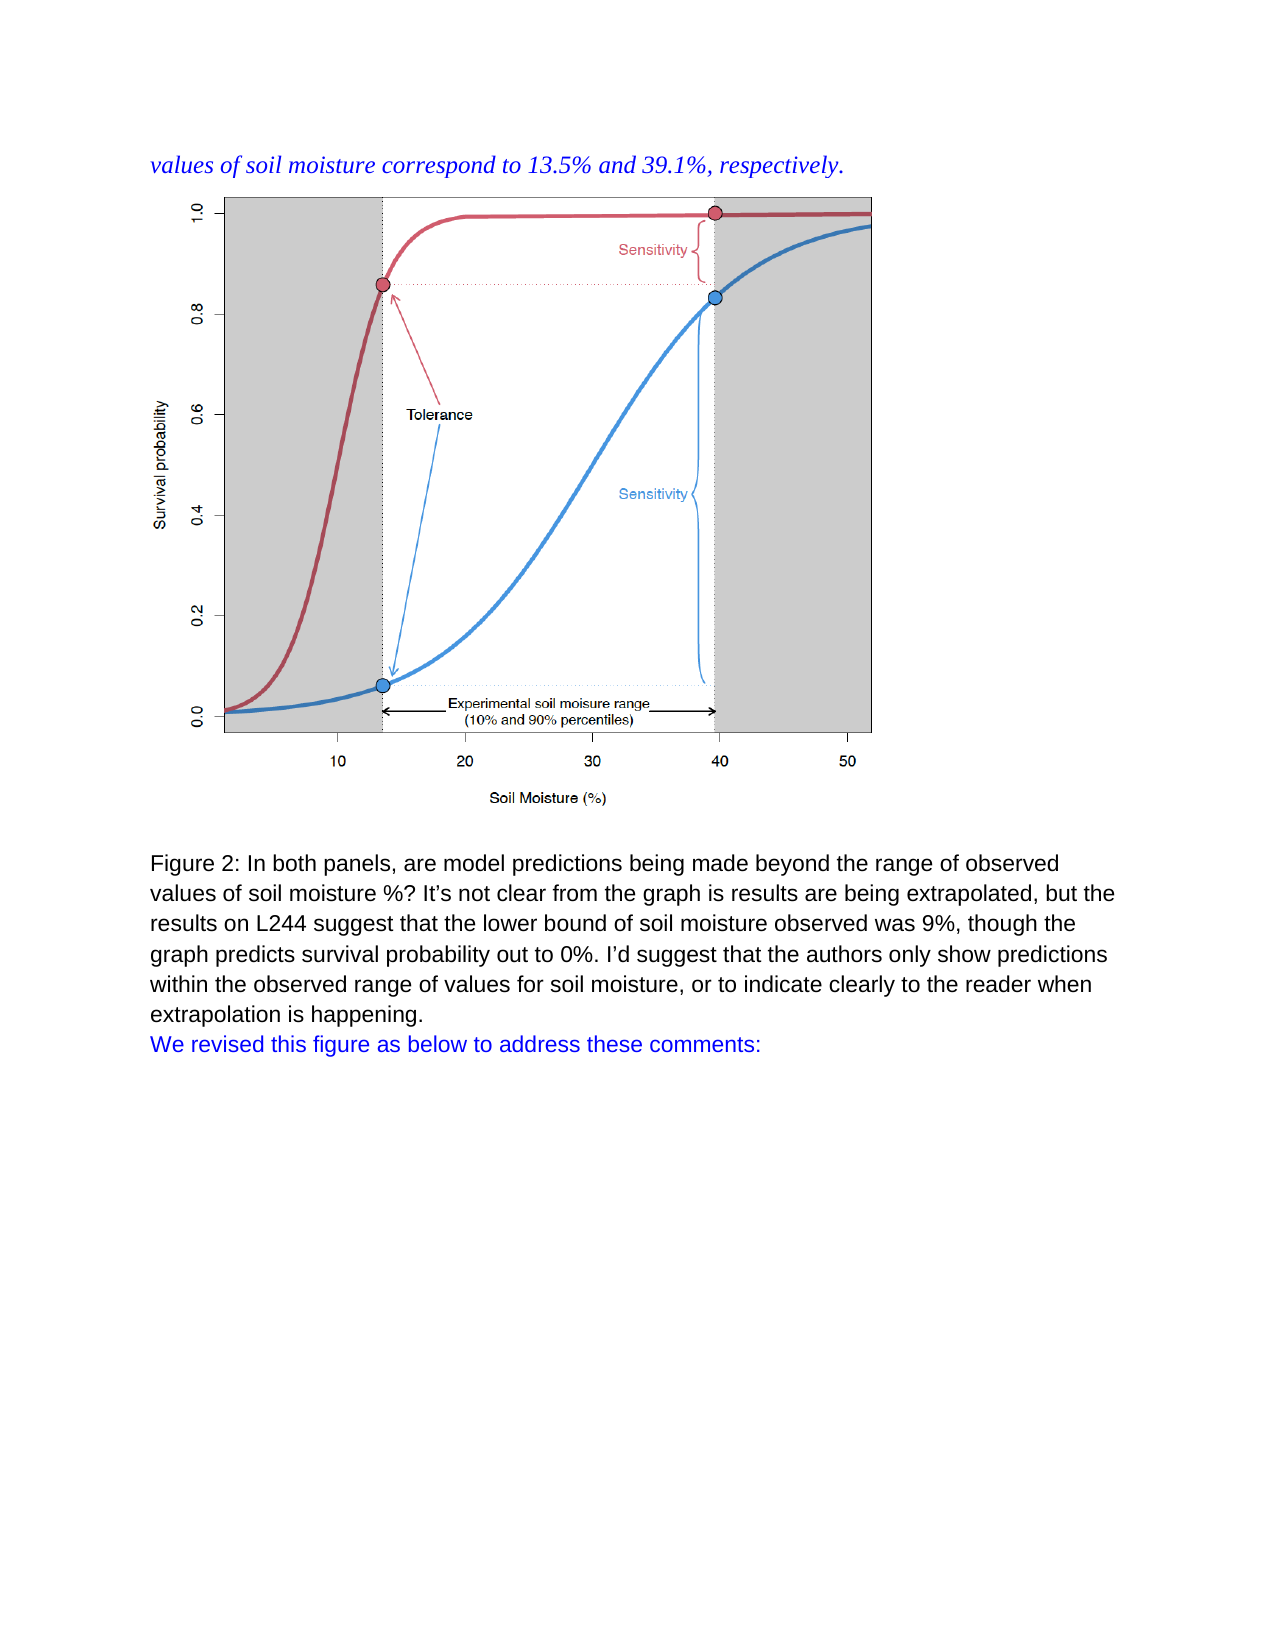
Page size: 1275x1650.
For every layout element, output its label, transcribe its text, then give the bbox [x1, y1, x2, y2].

text Figure 2: In both panels, are model predictions being made beyond the range of observed values of soil moisture %? It’s not clear from the graph is results are being extrapolated, but the results on L244 suggest that the lower bound of soil moisture observed was 9%, though the graph predicts survival probability out to 0%. I’d suggest that the authors only show predictions within the observed range of values for soil moisture, or to indicate clearly to the reader when extrapolation is happening. [150, 850, 1125, 1027]
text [150, 150, 1125, 825]
text We revised this figure as below to address these comments: [150, 1031, 1125, 1057]
picture [150, 178, 890, 825]
